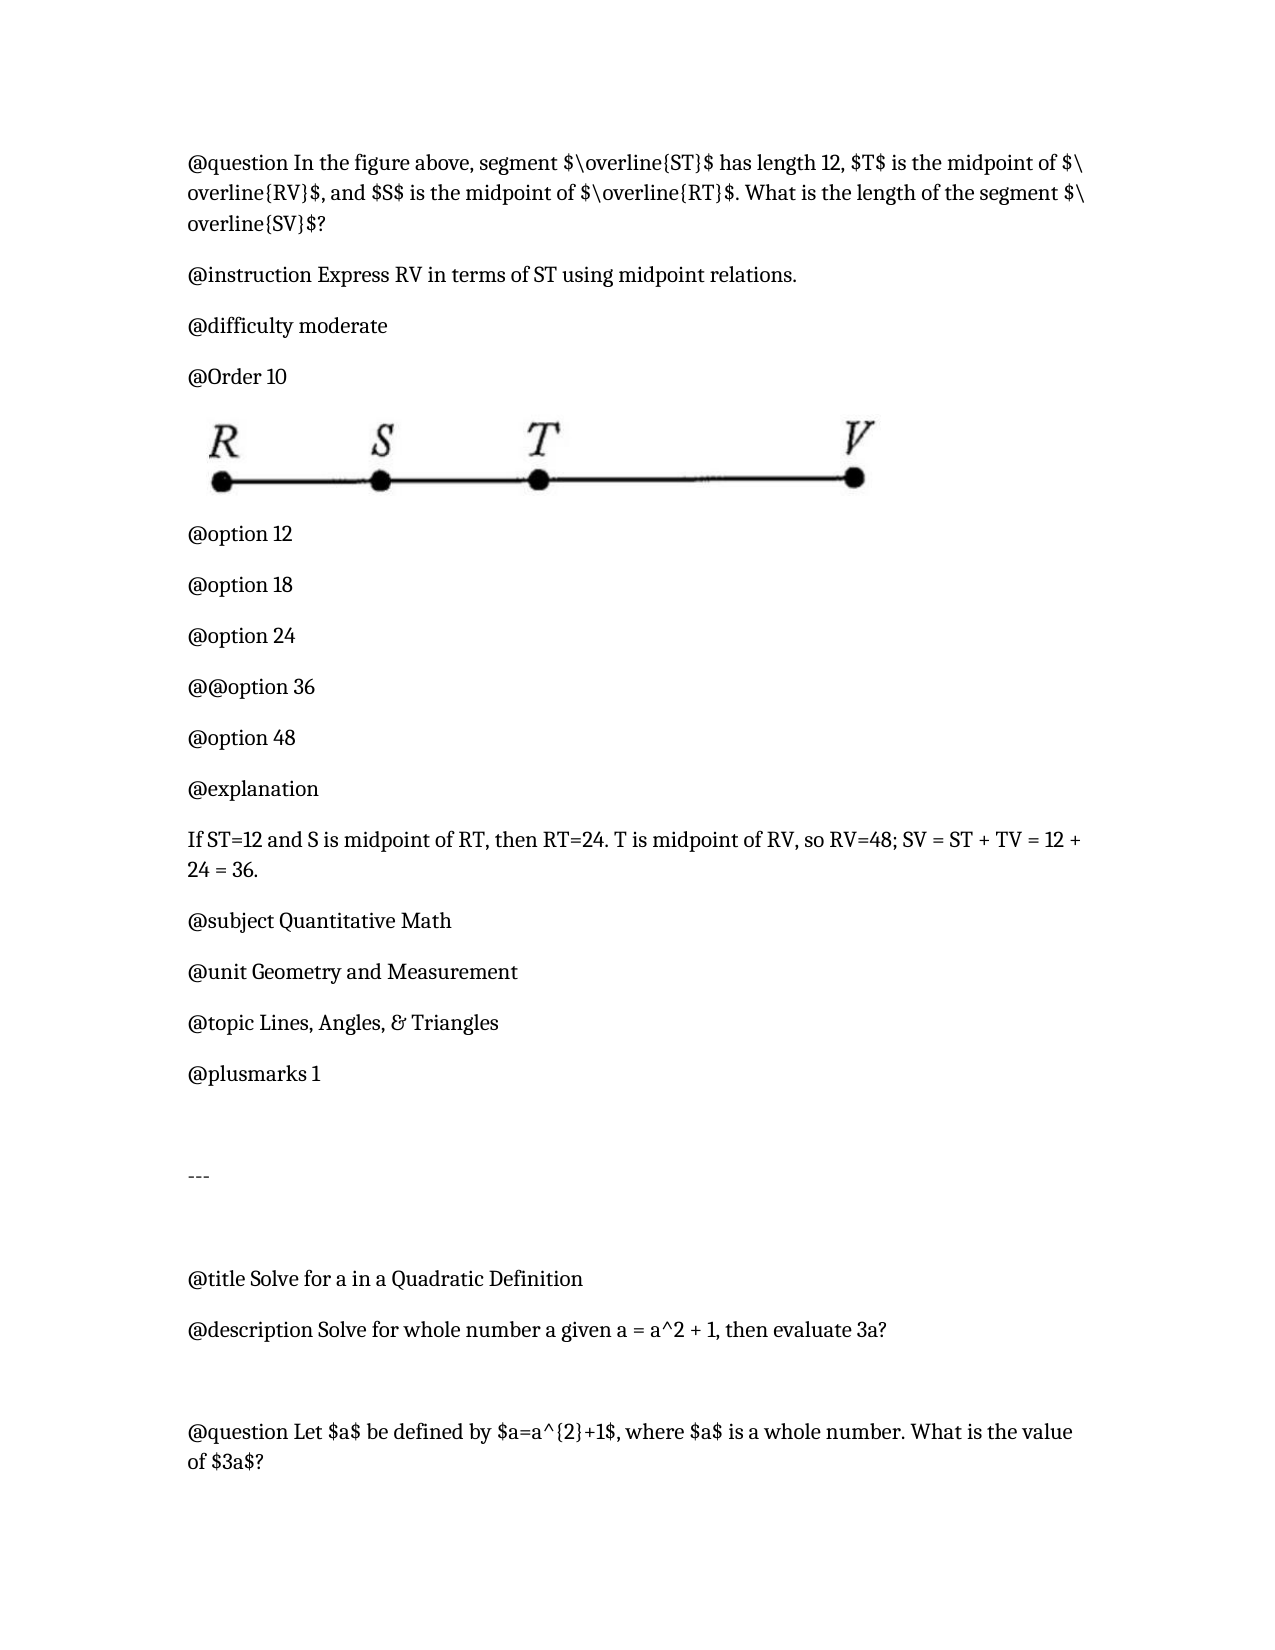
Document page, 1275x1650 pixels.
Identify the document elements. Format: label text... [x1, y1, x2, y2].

text If ST=12 and S is midpoint of RT, then RT=24. T is midpoint of RV, so RV=48; SV = ST + TV = 12 + 24 = 36. [187, 827, 1087, 883]
text @description Solve for whole number a given a = a^2 + 1, then evaluate 3a? [187, 1316, 1087, 1343]
text @title Solve for a in a Quadratic Definition [187, 1265, 1087, 1292]
picture [206, 414, 882, 496]
text @topic Lines, Angles, & Triangles [187, 1010, 1087, 1036]
text @unit Geometry and Measurement [187, 959, 1087, 985]
text @option 18 [187, 572, 1087, 598]
text @Order 10 [187, 363, 1087, 390]
text @question Let $a$ be defined by $a=a^{2}+1$, where $a$ is a whole number. What is the value of $3a$? [187, 1418, 1087, 1475]
text @subject Quantitative Math [187, 908, 1087, 934]
text --- [187, 1163, 1087, 1189]
text @instruction Express RV in terms of ST using midpoint relations. [187, 261, 1087, 288]
text @question In the figure above, segment $\overline{ST}$ has length 12, $T$ is the midpoint of $\overline{RV}$, and $S$ is the midpoint of $\overline{RT}$. What is the length of the segment $\overline{SV}$? [187, 150, 1087, 237]
text @explanation [187, 776, 1087, 802]
text @option 24 [187, 623, 1087, 649]
text @@option 36 [187, 674, 1087, 700]
text @option 48 [187, 725, 1087, 751]
text @plusmarks 1 [187, 1061, 1087, 1087]
text @difficulty moderate [187, 312, 1087, 339]
text @option 12 [187, 521, 1087, 547]
